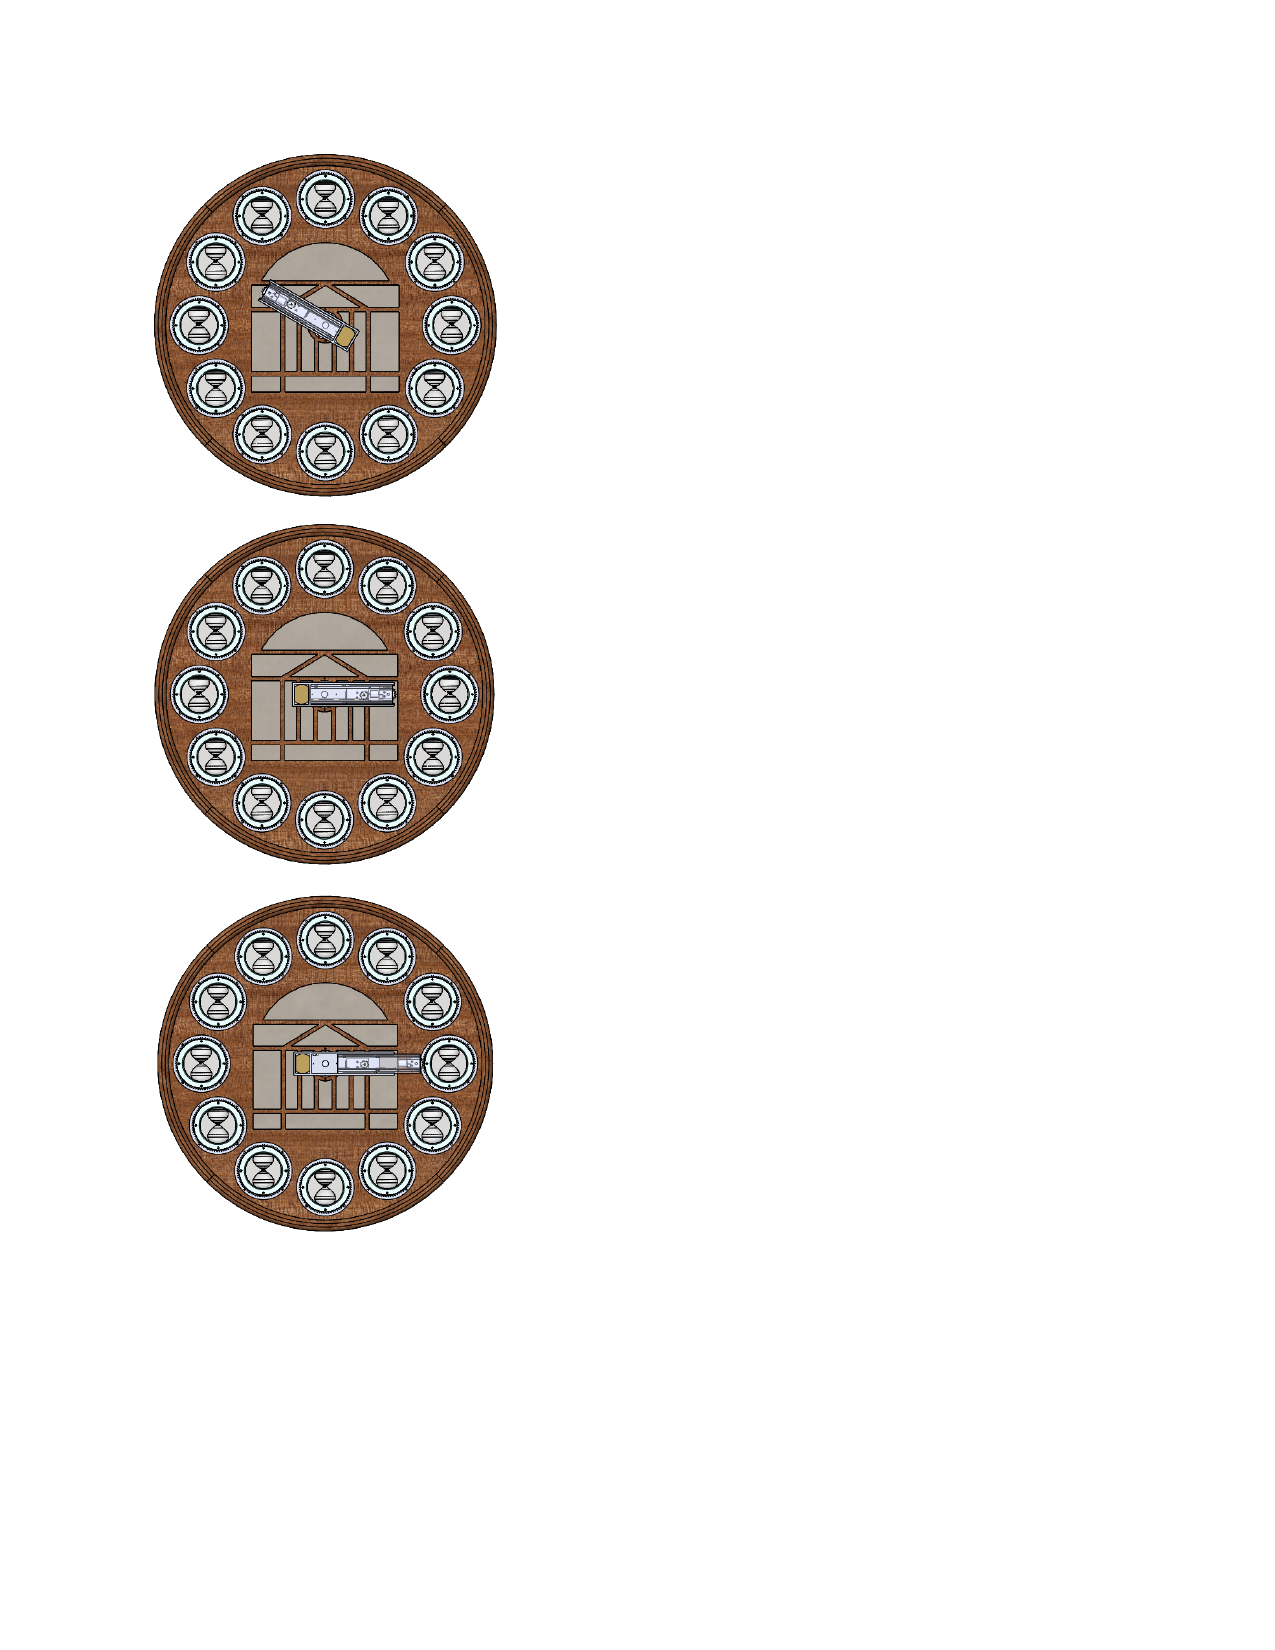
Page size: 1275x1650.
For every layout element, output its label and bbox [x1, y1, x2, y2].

picture [150, 150, 500, 501]
picture [150, 889, 500, 1238]
picture [150, 519, 500, 871]
